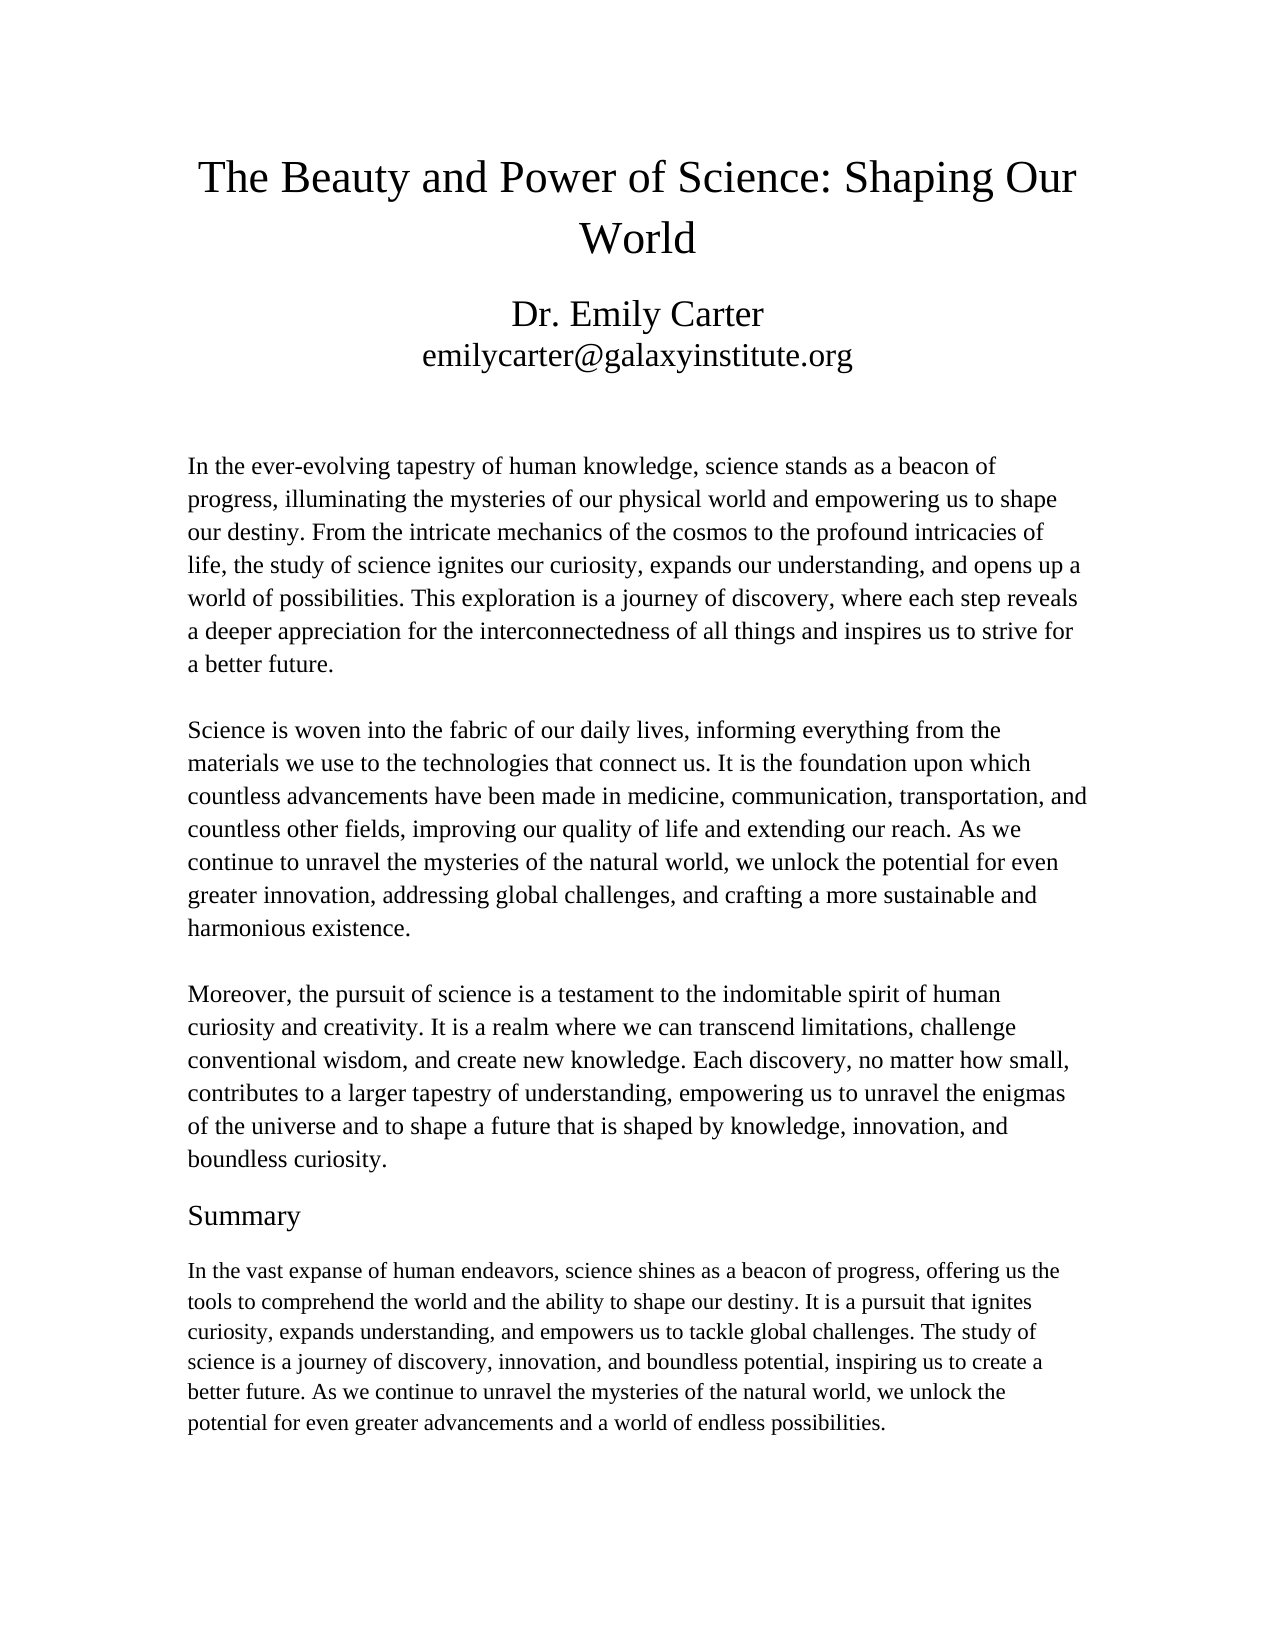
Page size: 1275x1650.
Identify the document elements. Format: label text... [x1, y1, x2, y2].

text In the ever-evolving tapestry of human knowledge, science stands as a beacon of progress, illuminating the mysteries of our physical world and empowering us to shape our destiny. From the intricate mechanics of the cosmos to the profound intricacies of life, the study of science ignites our curiosity, expands our understanding, and opens up a world of possibilities. This exploration is a journey of discovery, where each step reveals a deeper appreciation for the interconnectedness of all things and inspires us to strive for a better future. Science is woven into the fabric of our daily lives, informing everything from the materials we use to the technologies that connect us. It is the foundation upon which countless advancements have been made in medicine, communication, transportation, and countless other fields, improving our quality of life and extending our reach. As we continue to unravel the mysteries of the natural world, we unlock the potential for even greater innovation, addressing global challenges, and crafting a more sustainable and harmonious existence. Moreover, the pursuit of science is a testament to the indomitable spirit of human curiosity and creativity. It is a realm where we can transcend limitations, challenge conventional wisdom, and create new knowledge. Each discovery, no matter how small, contributes to a larger tapestry of understanding, empowering us to unravel the enigmas of the universe and to shape a future that is shaped by knowledge, innovation, and boundless curiosity. [187, 451, 1087, 1173]
text The Beauty and Power of Science: Shaping Our World [187, 150, 1087, 263]
text emilycarter@galaxyinstitute.org [187, 335, 1087, 373]
text Dr. Emily Carter [187, 292, 1087, 335]
text In the vast expanse of human endeavors, science shines as a beacon of progress, offering us the tools to comprehend the world and the ability to shape our destiny. It is a pursuit that ignites curiosity, expands understanding, and empowers us to tackle global challenges. The study of science is a journey of discovery, innovation, and boundless potential, inspiring us to create a better future. As we continue to unravel the mysteries of the natural world, we unlock the potential for even greater advancements and a world of endless possibilities. [187, 1258, 1087, 1435]
text Summary [187, 1198, 1087, 1232]
